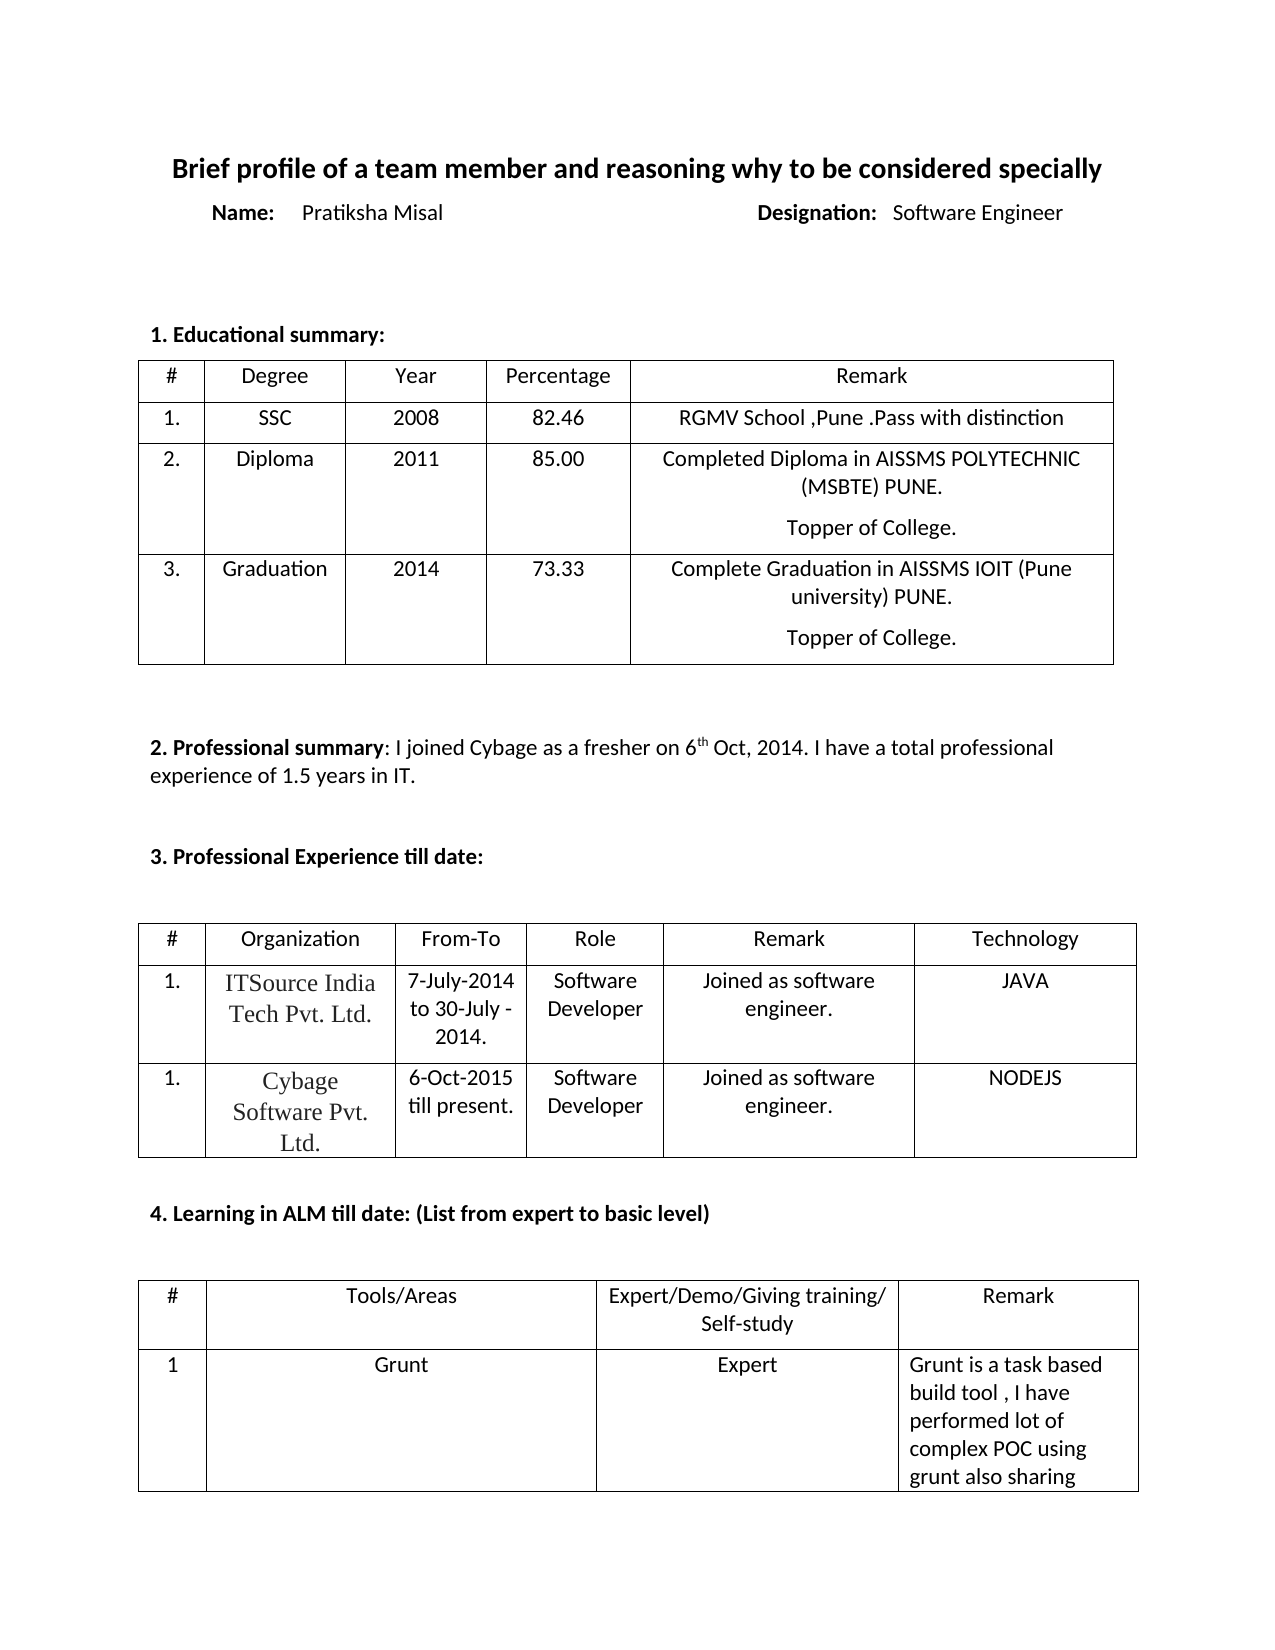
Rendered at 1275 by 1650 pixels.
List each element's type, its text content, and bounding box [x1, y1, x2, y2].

table_cell Grunt [207, 1350, 596, 1491]
table_cell Complete Graduation in AISSMS IOIT (Pune university) PUNE. Topper of College. [631, 555, 1113, 663]
table_cell SSC [205, 403, 345, 443]
table_cell Graduation [205, 555, 345, 663]
table_header Remark [664, 924, 914, 965]
table_cell 85.00 [487, 444, 630, 553]
table_header Role [527, 924, 663, 965]
table_cell Joined as software engineer. [664, 1064, 914, 1157]
table_header # [139, 1281, 206, 1349]
table_cell 2. [139, 444, 204, 553]
table_cell Expert [597, 1350, 898, 1491]
table_header Year [346, 361, 486, 402]
table_header Tools/Areas [207, 1281, 596, 1349]
text 2. Professional summary: I joined Cybage as a fresher on 6th Oct, 2014. I have a total professional experience of 1.5 years in IT. [150, 733, 1125, 789]
text Brief profile of a team member and reasoning why to be considered specially [150, 150, 1125, 186]
table_cell JAVA [915, 966, 1136, 1062]
table_header Remark [899, 1281, 1138, 1349]
table_header Organization [206, 924, 395, 965]
table_cell 1 [139, 1350, 206, 1491]
table_cell ITSource India Tech Pvt. Ltd. [206, 966, 395, 1062]
table_cell Cybage Software Pvt. Ltd. [206, 1064, 395, 1157]
table_header Remark [631, 361, 1113, 402]
table_cell Software Developer [527, 966, 663, 1062]
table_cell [899, 1350, 1138, 1491]
table_cell 2011 [346, 444, 486, 553]
table_header # [139, 924, 205, 965]
text 3. Professional Experience till date: [150, 842, 1125, 870]
table_cell 7-July-2014 to 30-July -2014. [396, 966, 526, 1062]
table_cell 82.46 [487, 403, 630, 443]
table_cell RGMV School ,Pune .Pass with distinction [631, 403, 1113, 443]
table_cell 1. [139, 1064, 205, 1157]
table_cell 2008 [346, 403, 486, 443]
text 4. Learning in ALM till date: (List from expert to basic level) [150, 1199, 1125, 1227]
table_cell 1. [139, 403, 204, 443]
table_header From-To [396, 924, 526, 965]
text Name: Pratiksha Misal Designation: Software Engineer [150, 198, 1125, 226]
table_cell Joined as software engineer. [664, 966, 914, 1062]
table_cell Diploma [205, 444, 345, 553]
table_cell 2014 [346, 555, 486, 663]
table_cell 1. [139, 966, 205, 1062]
table_cell Software Developer [527, 1064, 663, 1157]
table_cell 73.33 [487, 555, 630, 663]
table_header Degree [205, 361, 345, 402]
table_header # [139, 361, 204, 402]
text 1. Educational summary: [150, 320, 1125, 348]
table_cell Completed Diploma in AISSMS POLYTECHNIC (MSBTE) PUNE. Topper of College. [631, 444, 1113, 553]
table_cell NODEJS [915, 1064, 1136, 1157]
table_header Technology [915, 924, 1136, 965]
table_cell 3. [139, 555, 204, 663]
table_header Expert/Demo/Giving training/ Self-study [597, 1281, 898, 1349]
table_cell 6-Oct-2015 till present. [396, 1064, 526, 1157]
table_header Percentage [487, 361, 630, 402]
